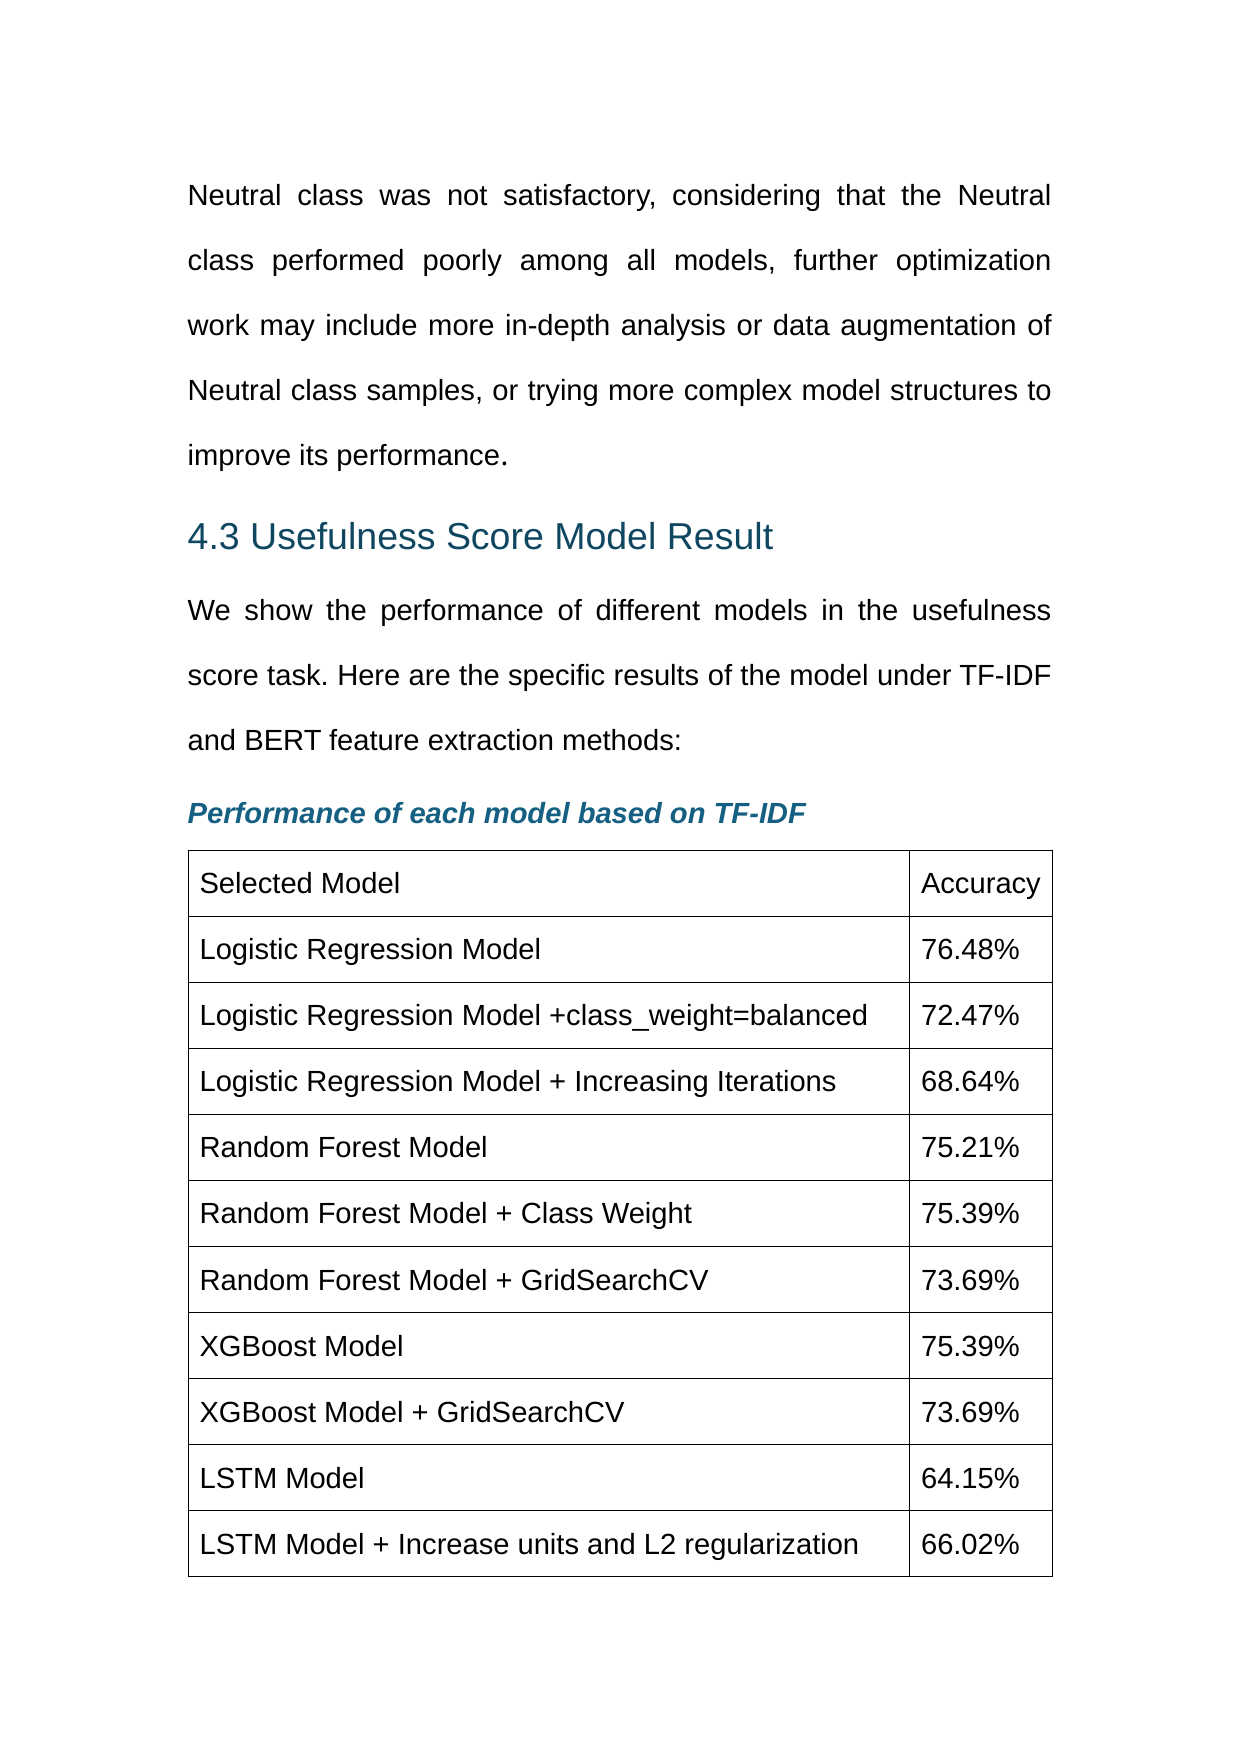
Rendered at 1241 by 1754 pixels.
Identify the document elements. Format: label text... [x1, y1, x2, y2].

text We show the performance of different models in the usefulness score task. Here are the specific results of the model under TF-IDF and BERT feature extraction methods: [187, 577, 1053, 772]
table_cell Random Forest Model + GridSearchCV [189, 1247, 909, 1312]
table_cell 64.15% [910, 1445, 1052, 1510]
table_cell Logistic Regression Model + Increasing Iterations [189, 1049, 909, 1114]
table_cell 72.47% [910, 983, 1052, 1048]
table_cell XGBoost Model + GridSearchCV [189, 1379, 909, 1444]
table_cell LSTM Model + Increase units and L2 regularization [189, 1511, 909, 1576]
table_cell 75.21% [910, 1115, 1052, 1180]
table_cell 75.39% [910, 1313, 1052, 1378]
table_cell Random Forest Model + Class Weight [189, 1181, 909, 1246]
table_header Accuracy [910, 851, 1052, 916]
table_cell Logistic Regression Model +class_weight=balanced [189, 983, 909, 1048]
table_header Selected Model [189, 851, 909, 916]
table_cell 73.69% [910, 1247, 1052, 1312]
table_cell XGBoost Model [189, 1313, 909, 1378]
table_cell 76.48% [910, 917, 1052, 982]
table_cell 68.64% [910, 1049, 1052, 1114]
table_cell Random Forest Model [189, 1115, 909, 1180]
table_cell 66.02% [910, 1511, 1052, 1576]
subtitle Performance of each model based on TF-IDF [187, 780, 1053, 845]
table_cell LSTM Model [189, 1445, 909, 1510]
table_cell 73.69% [910, 1379, 1052, 1444]
table_cell 75.39% [910, 1181, 1052, 1246]
subtitle 4.3 Usefulness Score Model Result [187, 504, 1053, 569]
table_cell Logistic Regression Model [189, 917, 909, 982]
